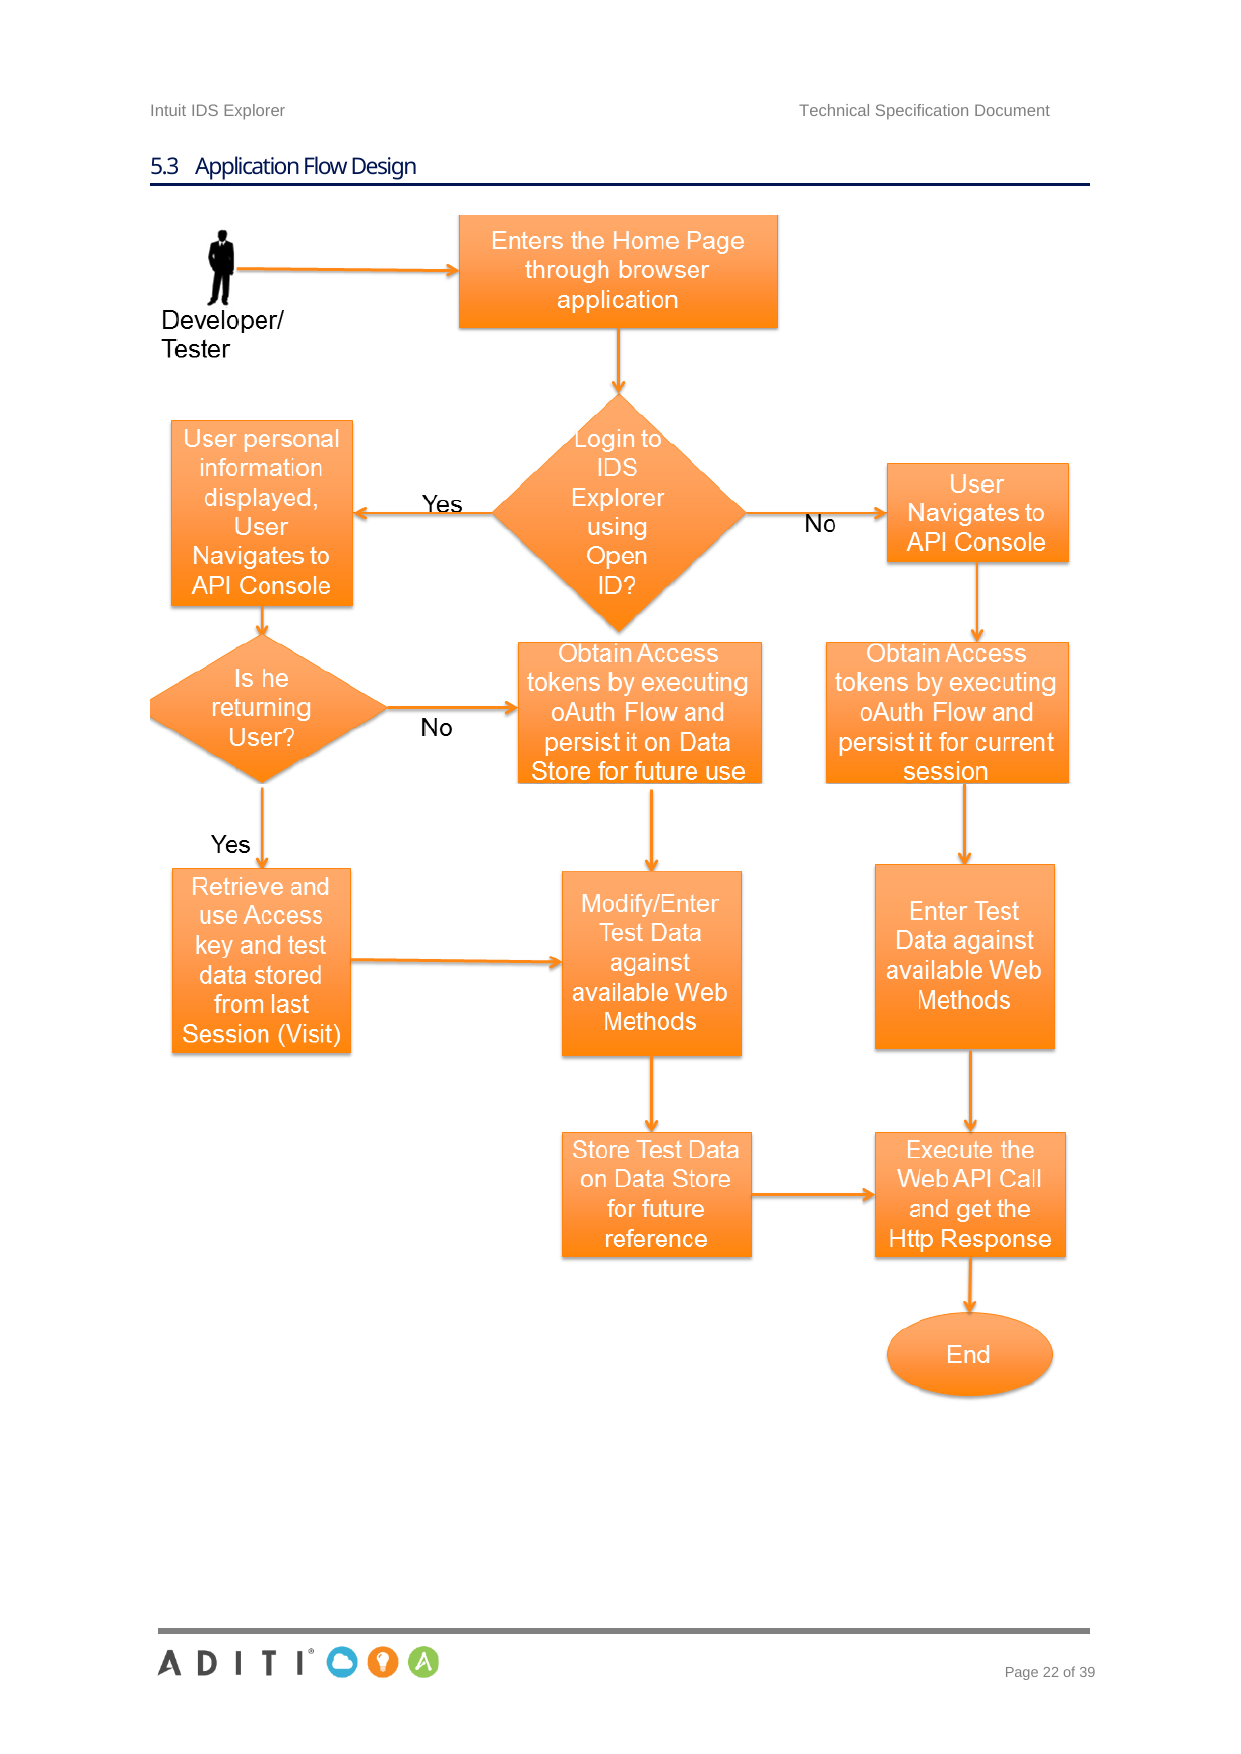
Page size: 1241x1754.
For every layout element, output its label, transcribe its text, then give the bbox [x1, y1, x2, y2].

picture [150, 215, 1089, 1414]
subtitle Application Flow Design [150, 150, 1090, 183]
picture [157, 1646, 439, 1678]
